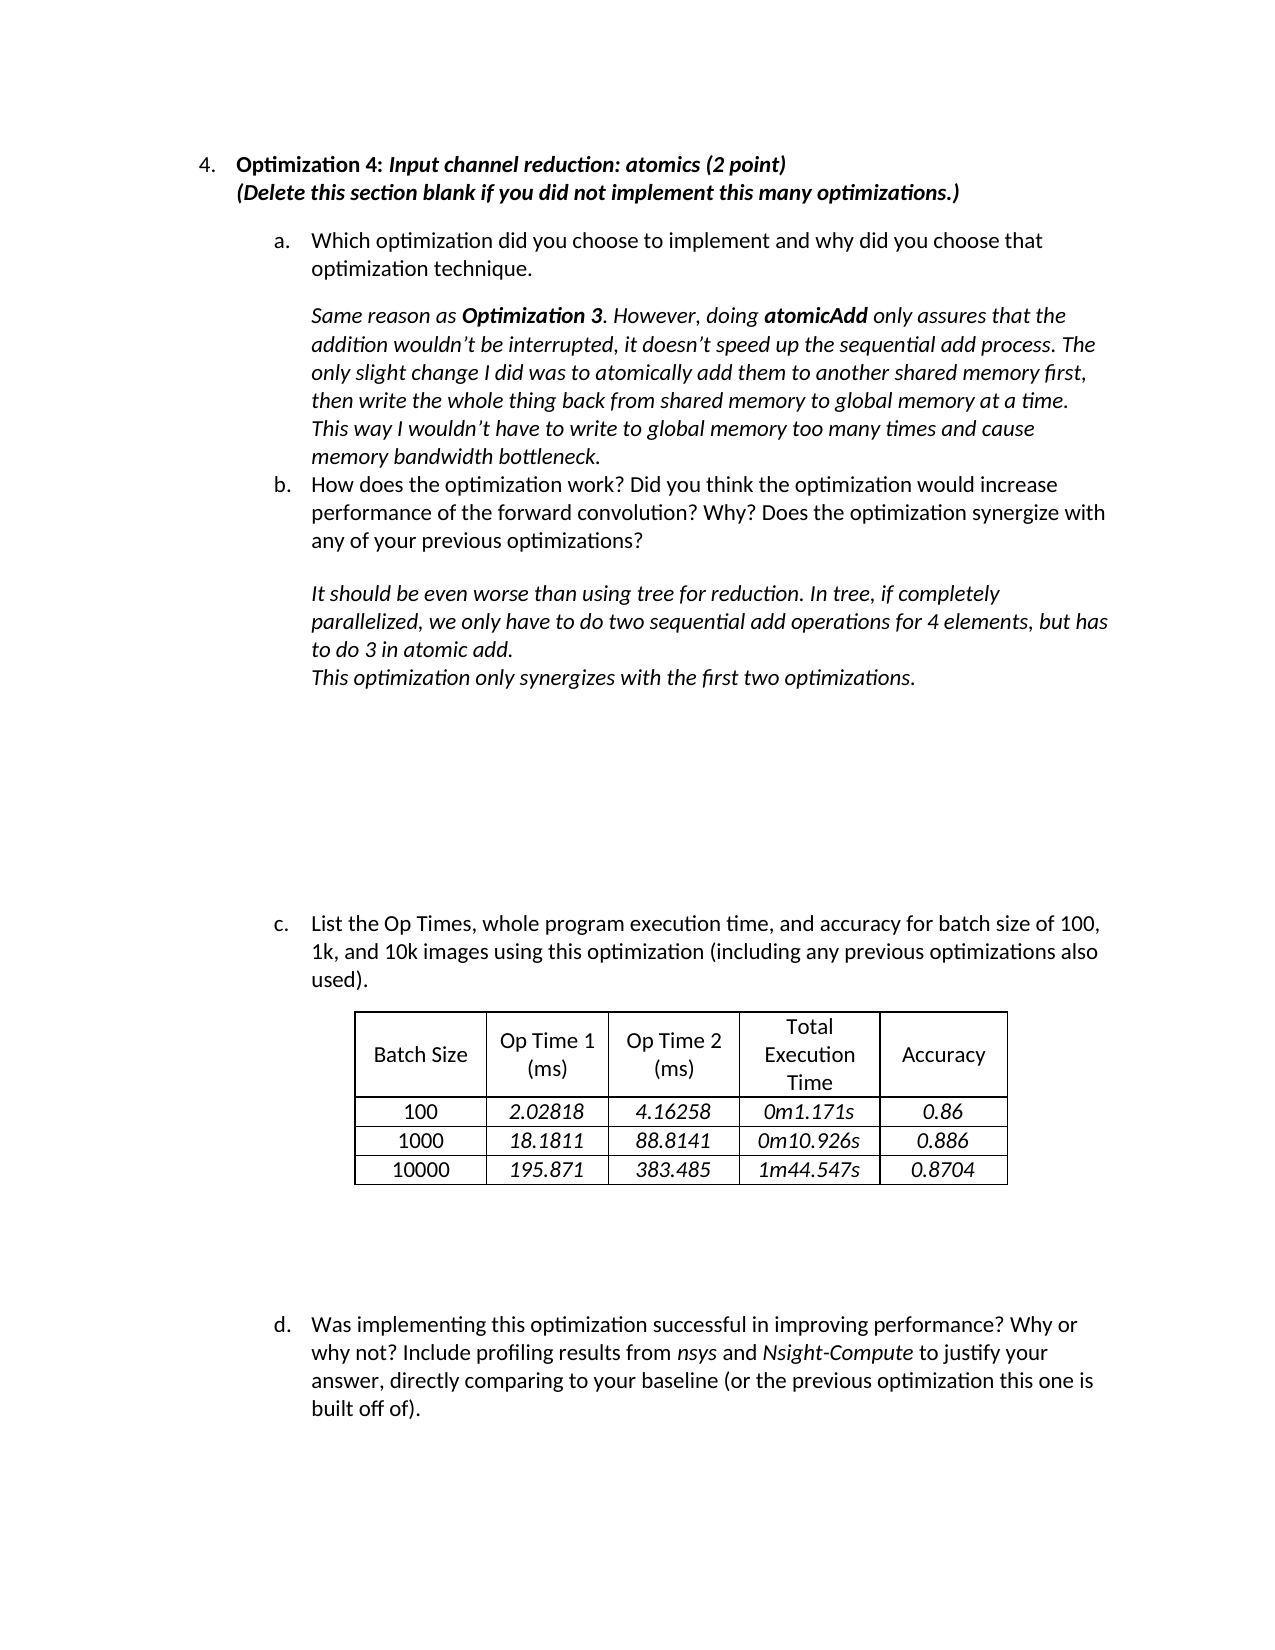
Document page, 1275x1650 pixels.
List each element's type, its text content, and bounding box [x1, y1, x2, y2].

table_cell Same reason as Optimization 3. However, doing atomicAdd only assures that the addition wouldn’t be interrupted, it doesn’t speed up the sequential add process. The only slight change I did was to atomically add them to another shared memory first, then write the whole thing back from shared memory to global memory at a time. This way I wouldn’t have to write to global memory too many times and cause memory bandwidth bottleneck. [150, 302, 1124, 470]
table_cell How does the optimization work? Did you think the optimization would increase performance of the forward convolution? Why? Does the optimization synergize with any of your previous optimizations? [150, 470, 1124, 579]
table_cell Which optimization did you choose to implement and why did you choose that optimization technique. [150, 226, 1124, 302]
table_cell List the Op Times, whole program execution time, and accuracy for batch size of 100, 1k, and 10k images using this optimization (including any previous optimizations also used). [150, 909, 1124, 1011]
table_cell [150, 1011, 1124, 1310]
table_cell Optimization 4: Input channel reduction: atomics (2 point) (Delete this section blank if you did not implement this many optimizations.) [150, 150, 1124, 226]
table_cell It should be even worse than using tree for reduction. In tree, if completely parallelized, we only have to do two sequential add operations for 4 elements, but has to do 3 in atomic add. This optimization only synergizes with the first two optimizations. [150, 579, 1124, 909]
table_cell Was implementing this optimization successful in improving performance? Why or why not? Include profiling results from nsys and Nsight-Compute to justify your answer, directly comparing to your baseline (or the previous optimization this one is built off of). [150, 1310, 1124, 1441]
